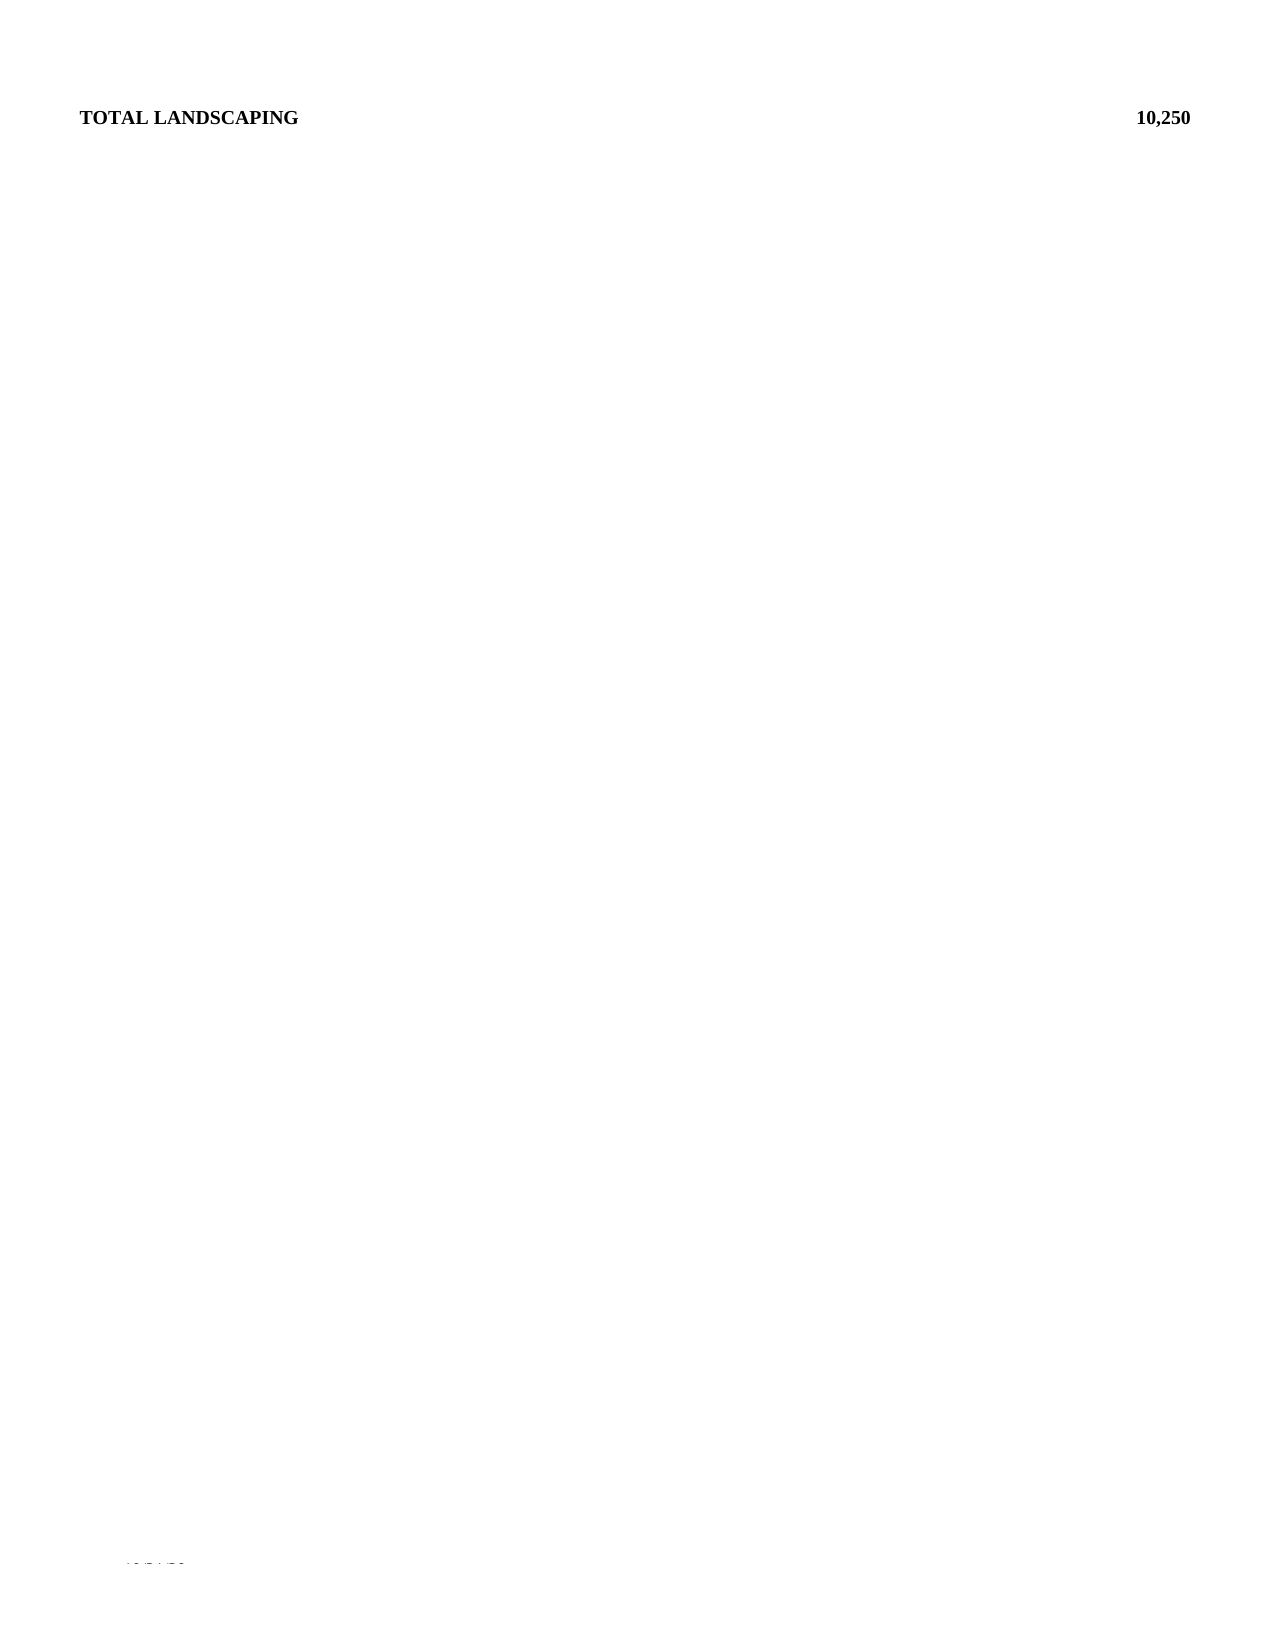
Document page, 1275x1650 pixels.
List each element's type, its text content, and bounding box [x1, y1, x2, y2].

text TOTAL LANDSCAPING 10,250 [79, 106, 1208, 129]
